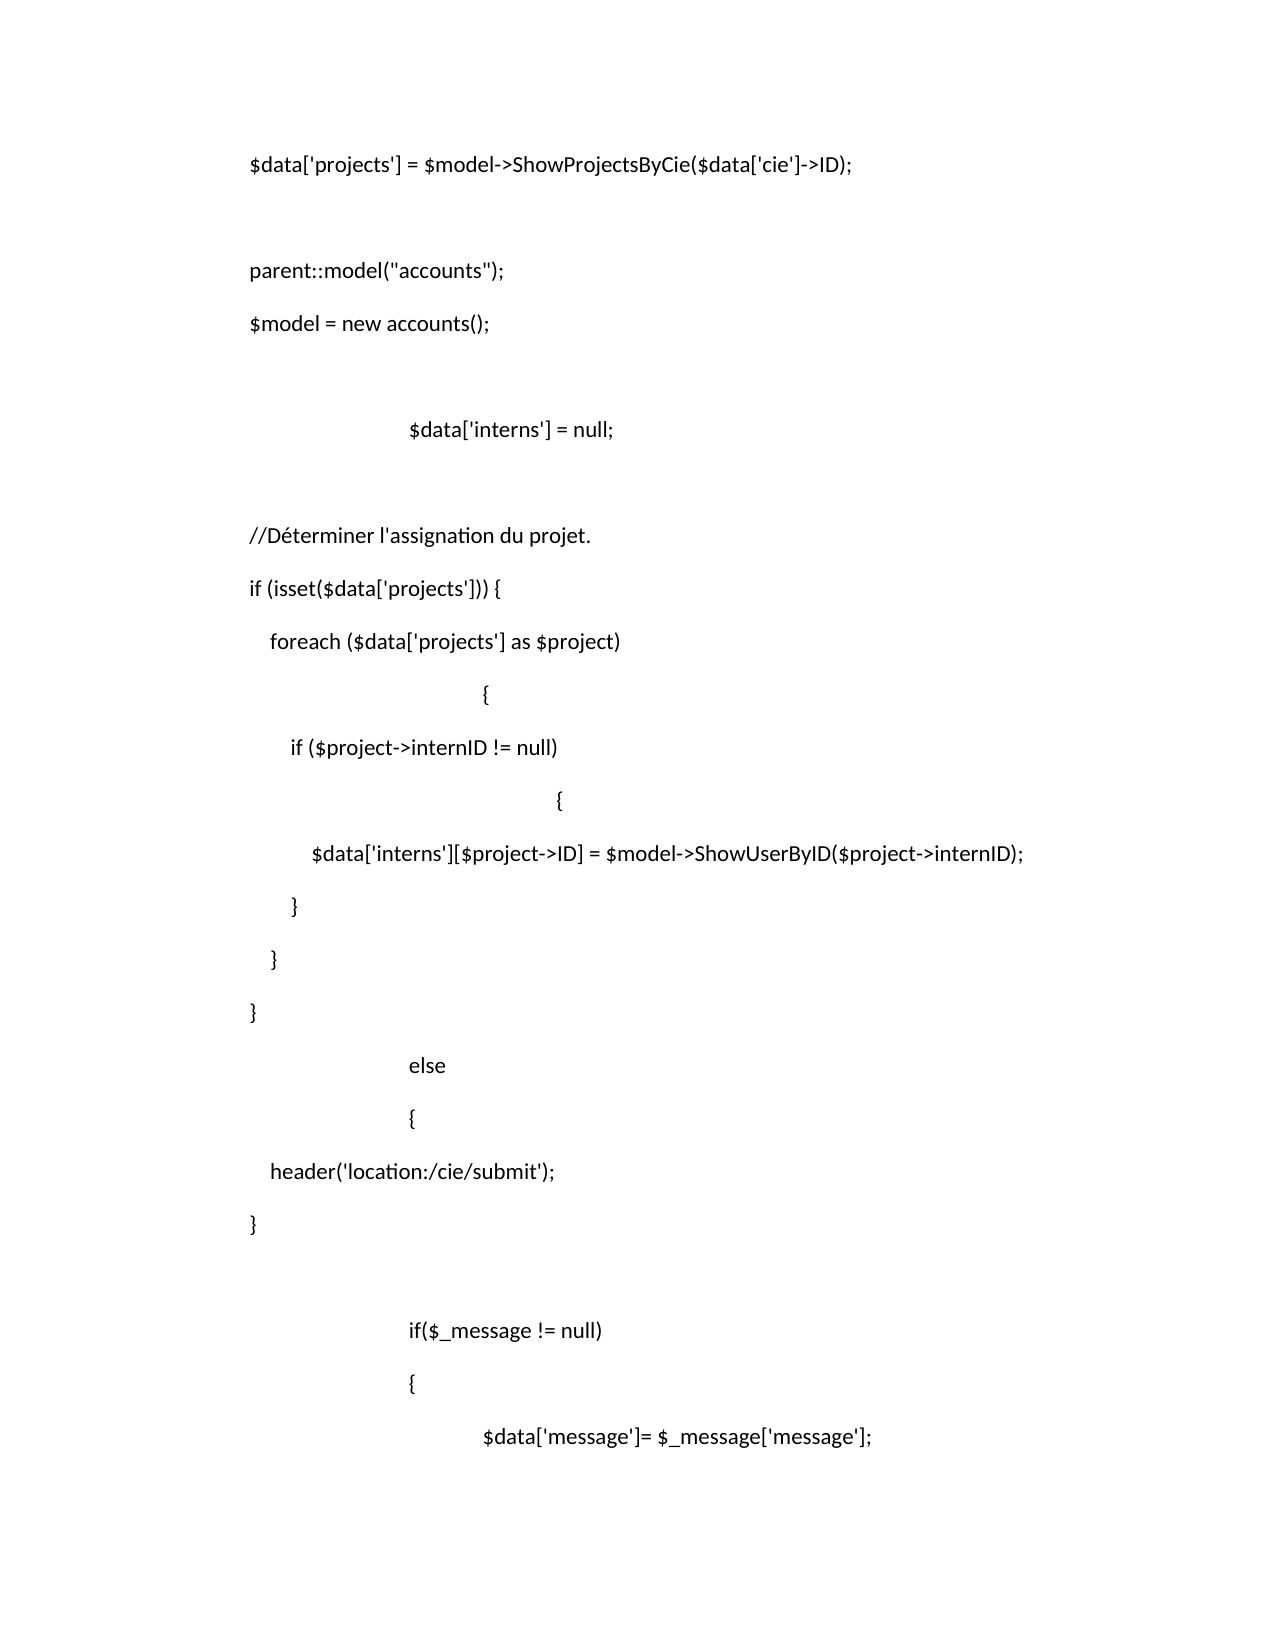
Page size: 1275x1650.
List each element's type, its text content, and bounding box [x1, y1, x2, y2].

text { [187, 1369, 1087, 1397]
text } [187, 892, 1087, 920]
text header('location:/cie/submit'); [187, 1157, 1087, 1185]
text $data['interns'][$project->ID] = $model->ShowUserByID($project->internID); [187, 839, 1087, 867]
text //Déterminer l'assignation du projet. [187, 521, 1087, 549]
text } [187, 945, 1087, 973]
text $data['message']= $_message['message']; [187, 1422, 1087, 1451]
text else [187, 1051, 1087, 1079]
text $data['interns'] = null; [187, 415, 1087, 443]
text { [187, 786, 1087, 814]
text if ($project->internID != null) [187, 733, 1087, 761]
text } [187, 998, 1087, 1026]
text { [187, 680, 1087, 708]
text $model = new accounts(); [187, 309, 1087, 337]
text if($_message != null) [187, 1316, 1087, 1344]
text parent::model("accounts"); [187, 256, 1087, 284]
text { [187, 1104, 1087, 1132]
text foreach ($data['projects'] as $project) [187, 627, 1087, 655]
text } [187, 1210, 1087, 1238]
text $data['projects'] = $model->ShowProjectsByCie($data['cie']->ID); [187, 150, 1087, 178]
text if (isset($data['projects'])) { [187, 574, 1087, 602]
